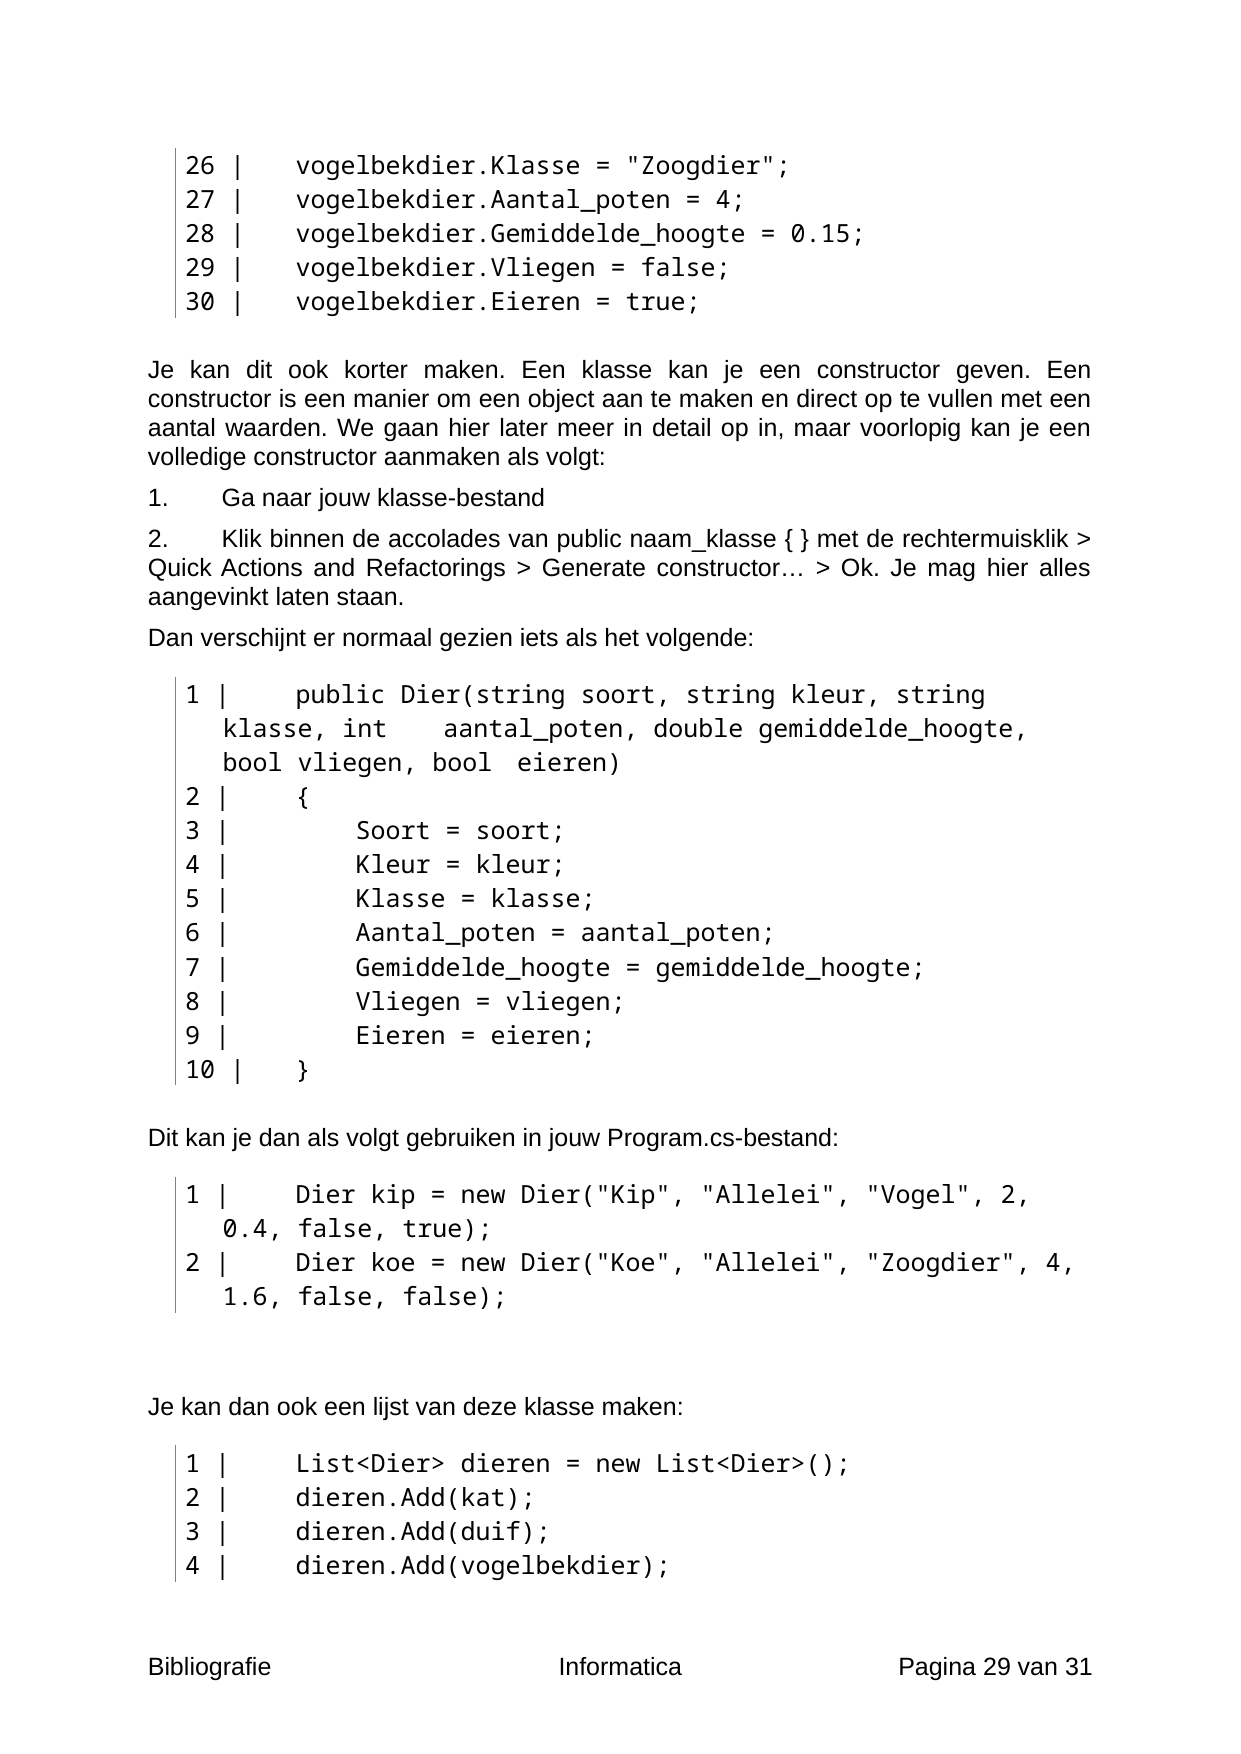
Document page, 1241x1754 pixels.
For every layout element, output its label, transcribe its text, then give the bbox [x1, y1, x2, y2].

list Klasse = klasse; [176, 881, 1093, 915]
text 2. Klik binnen de accolades van public naam_klasse { } met de rechtermuisklik > Quick Actions and Refactorings > Generate constructor… > Ok. Je mag hier alles aangevinkt laten staan. [148, 524, 1093, 610]
list vogelbekdier.Vliegen = false; [176, 250, 1093, 284]
list Eieren = eieren; [176, 1017, 1093, 1051]
text Je kan dan ook een lijst van deze klasse maken: [148, 1392, 1093, 1420]
list Vliegen = vliegen; [176, 983, 1093, 1017]
list public Dier(string soort, string kleur, string klasse, int aantal_poten, double gemiddelde_hoogte, bool vliegen, bool eieren) [176, 677, 1093, 779]
list Dier koe = new Dier("Koe", "Allelei", "Zoogdier", 4, 1.6, false, false); [176, 1245, 1093, 1313]
list Gemiddelde_hoogte = gemiddelde_hoogte; [176, 949, 1093, 983]
list Aantal_poten = aantal_poten; [176, 915, 1093, 949]
text dieren.Add(duif); [176, 1513, 1093, 1548]
text 1. Ga naar jouw klasse-bestand [148, 483, 1093, 512]
list vogelbekdier.Aantal_poten = 4; [176, 182, 1093, 216]
list Soort = soort; [176, 813, 1093, 847]
list Kleur = kleur; [176, 847, 1093, 881]
text Je kan dit ook korter maken. Een klasse kan je een constructor geven. Een constructor is een manier om een object aan te maken en direct op te vullen met een aantal waarden. We gaan hier later meer in detail op in, maar voorlopig kan je een volledige constructor aanmaken als volgt: [148, 355, 1093, 470]
text Dan verschijnt er normaal gezien iets als het volgende: [148, 623, 1093, 652]
list vogelbekdier.Klasse = "Zoogdier"; [176, 148, 1093, 182]
text dieren.Add(vogelbekdier); [176, 1548, 1093, 1582]
list vogelbekdier.Gemiddelde_hoogte = 0.15; [176, 216, 1093, 250]
list Dier kip = new Dier("Kip", "Allelei", "Vogel", 2, 0.4, false, true); [176, 1177, 1093, 1245]
list List<Dier> dieren = new List<Dier>(); [176, 1445, 1093, 1479]
list } [176, 1051, 1093, 1085]
list { [176, 779, 1093, 813]
text dieren.Add(kat); [176, 1479, 1093, 1513]
list vogelbekdier.Eieren = true; [176, 284, 1093, 318]
text Dit kan je dan als volgt gebruiken in jouw Program.cs-bestand: [148, 1123, 1093, 1152]
